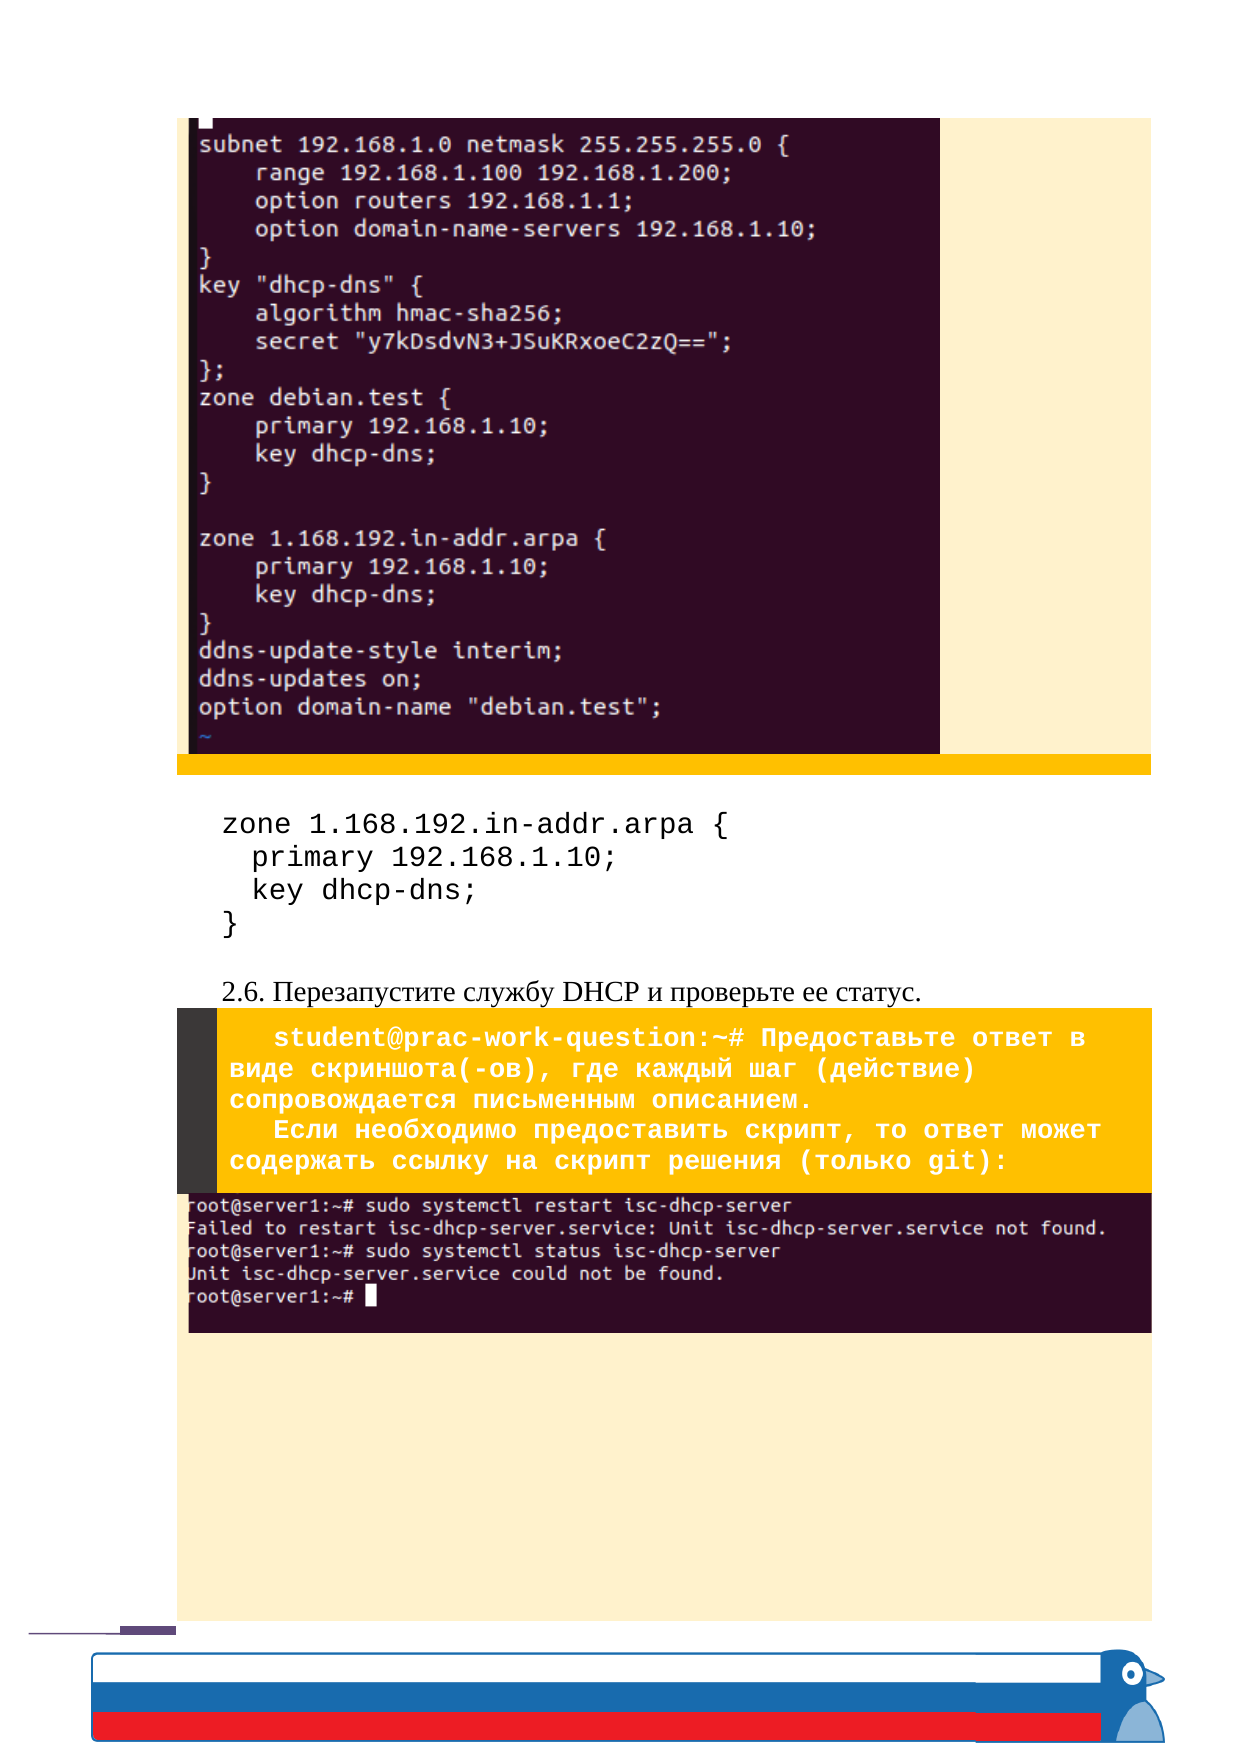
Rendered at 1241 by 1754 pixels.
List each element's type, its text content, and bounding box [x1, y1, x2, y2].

table_cell [177, 754, 1151, 775]
text } [177, 908, 1152, 941]
text 2.6. Перезапустите службу DHCP и проверьте ее статус. [177, 974, 1152, 1008]
table_header student@prac-work-question:~# Предоставьте ответ в виде скриншота(-ов), где каждый шаг (действие) сопровождается письменным описанием. Если необходимо предоставить скрипт, то ответ может содержать ссылку на скрипт решения (только git): [218, 1008, 1152, 1193]
table_header [177, 1008, 217, 1194]
picture [188, 1193, 1152, 1333]
table_cell [940, 118, 1151, 754]
text zone 1.168.192.in-addr.arpa { [177, 809, 1152, 842]
text key dhcp-dns; [177, 875, 1152, 908]
picture [88, 1648, 1167, 1745]
text primary 192.168.1.10; [177, 842, 1152, 875]
table_cell [177, 118, 188, 754]
picture [188, 118, 940, 754]
table_cell [177, 1194, 1152, 1621]
